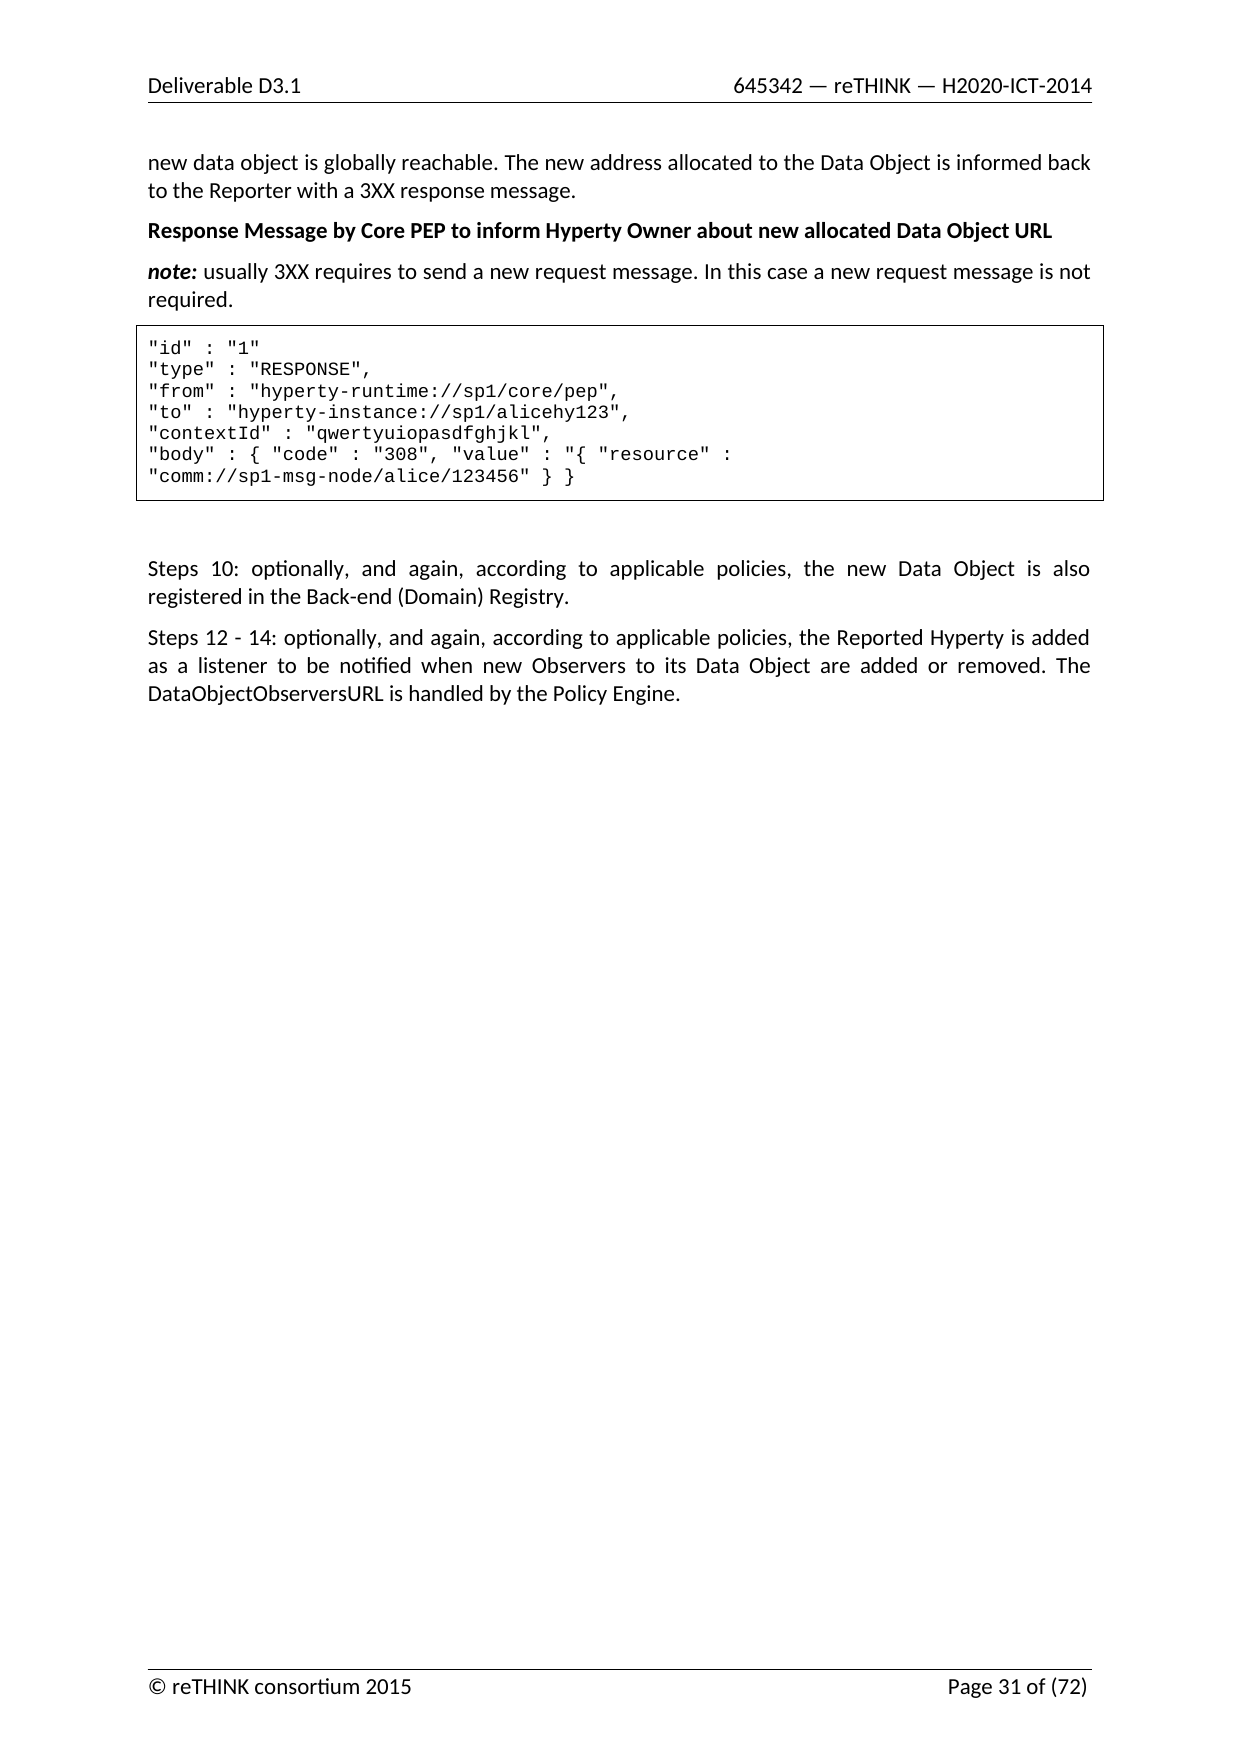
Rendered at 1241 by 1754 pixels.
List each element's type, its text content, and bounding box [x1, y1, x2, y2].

text Steps 10: optionally, and again, according to applicable policies, the new Data Object is also registered in the Back-end (Domain) Registry. [148, 554, 1092, 610]
text Steps 12 - 14: optionally, and again, according to applicable policies, the Reported Hyperty is added as a listener to be notified when new Observers to its Data Object are added or removed. The DataObjectObserversURL is handled by the Policy Engine. [148, 623, 1092, 707]
table_header "id" : "1" "type" : "RESPONSE", "from" : "hyperty-runtime://sp1/core/pep", "to" : "hyperty-instance://sp1/alicehy123", "contextId" : "qwertyuiopasdfghjkl", "body" : { "code" : "308", "value" : "{ "resource" : "comm://sp1-msg-node/alice/123456" } } [137, 326, 1103, 500]
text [148, 148, 1092, 204]
text note: usually 3XX requires to send a new request message. In this case a new request message is not required. [148, 257, 1092, 313]
text Response Message by Core PEP to inform Hyperty Owner about new allocated Data Object URL [148, 216, 1092, 244]
